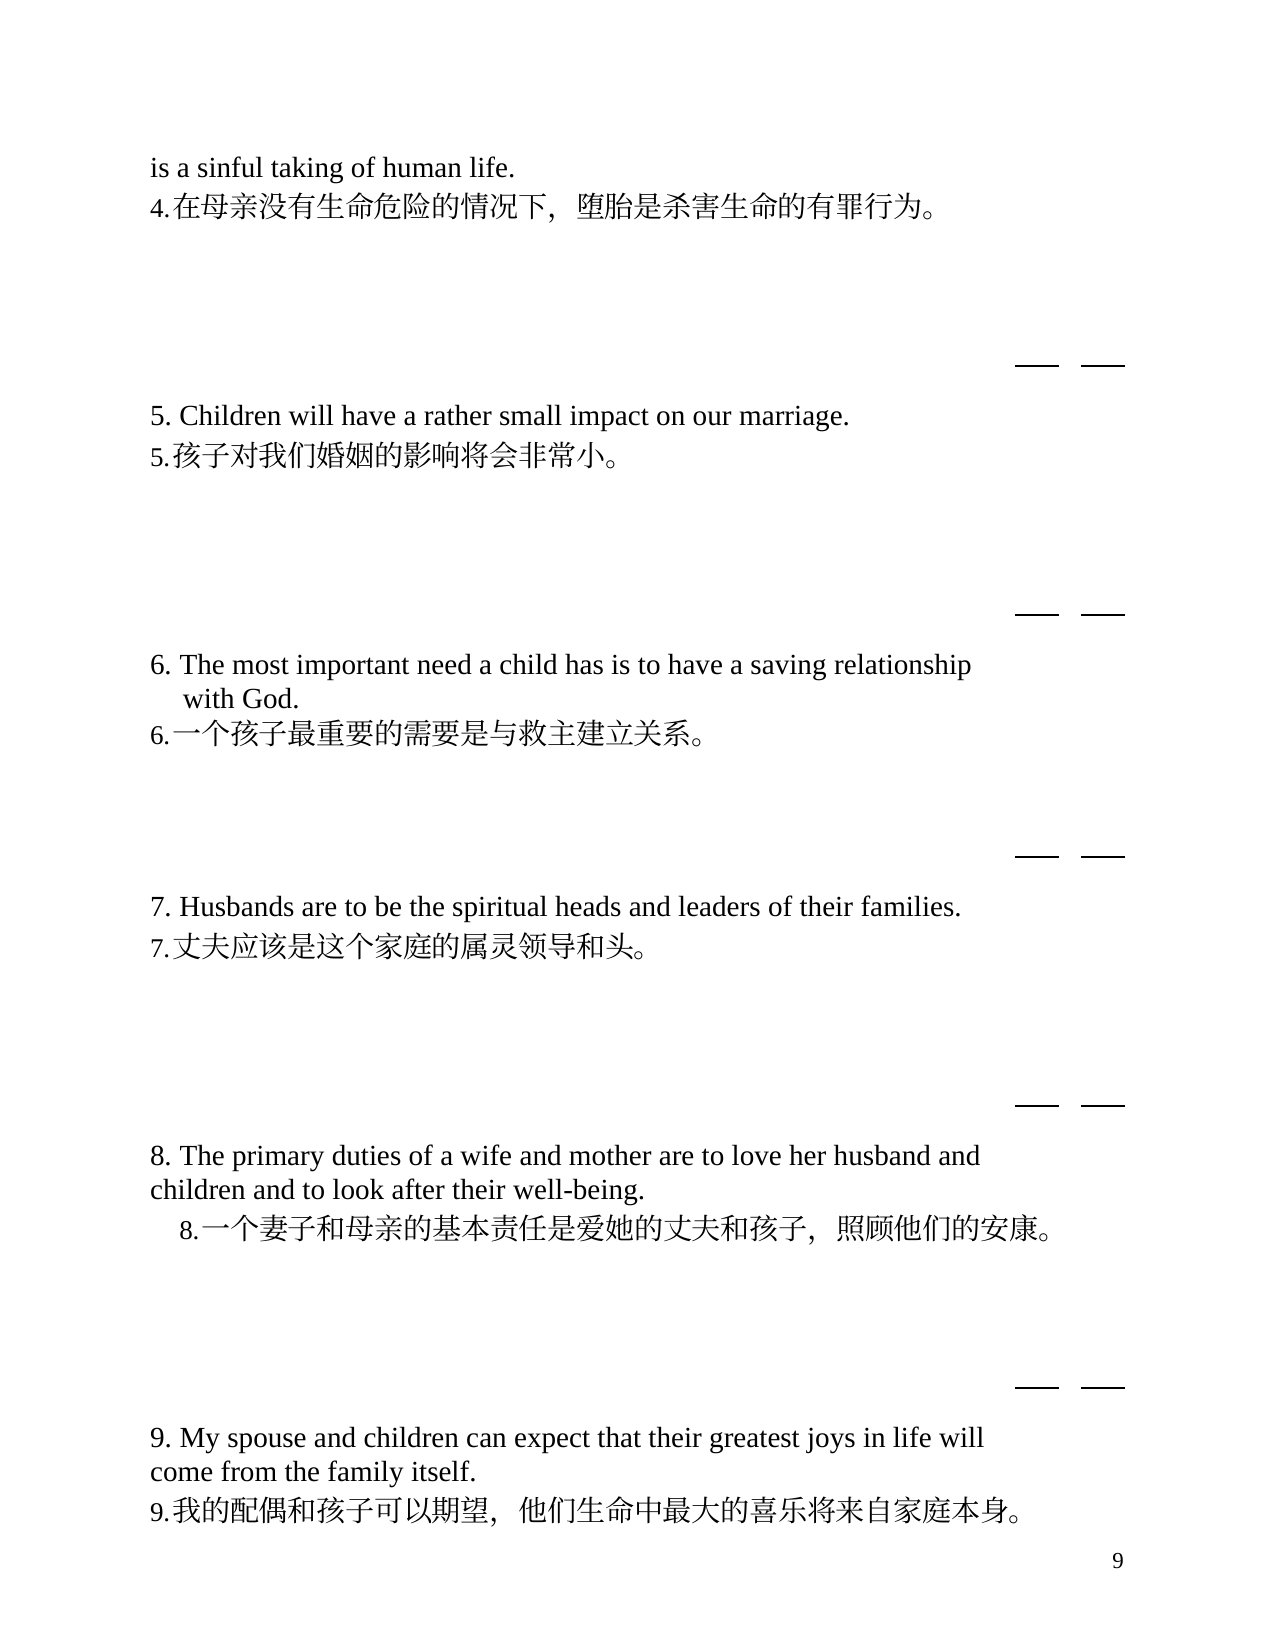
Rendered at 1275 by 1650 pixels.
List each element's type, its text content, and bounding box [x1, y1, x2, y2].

list 孩子对我们婚姻的影响将会非常小。 [150, 432, 1146, 474]
list 丈夫应该是这个家庭的属灵领导和头。 [150, 923, 1146, 965]
list 在母亲没有生命危险的情况下，堕胎是杀害生命的有罪行为。 [150, 184, 1146, 226]
list Children will have a rather small impact on our marriage. [150, 398, 1146, 432]
list 我的配偶和孩子可以期望，他们生命中最大的喜乐将来自家庭本身。 [150, 1488, 1146, 1530]
list Husbands are to be the spiritual heads and leaders of their families. [150, 889, 1146, 923]
list The primary duties of a wife and mother are to love her husband and children and to look after their well-being. [150, 1138, 1041, 1205]
text is a sinful taking of human life. [150, 150, 1146, 183]
list 一个妻子和母亲的基本责任是爱她的丈夫和孩子，照顾他们的安康。 [179, 1206, 1146, 1248]
list My spouse and children can expect that their greatest joys in life will come from the family itself. [150, 1421, 1033, 1488]
list 一个孩子最重要的需要是与救主建立关系。 [150, 714, 1146, 752]
list The most important need a child has is to have a saving relationship with God. [150, 647, 1024, 714]
